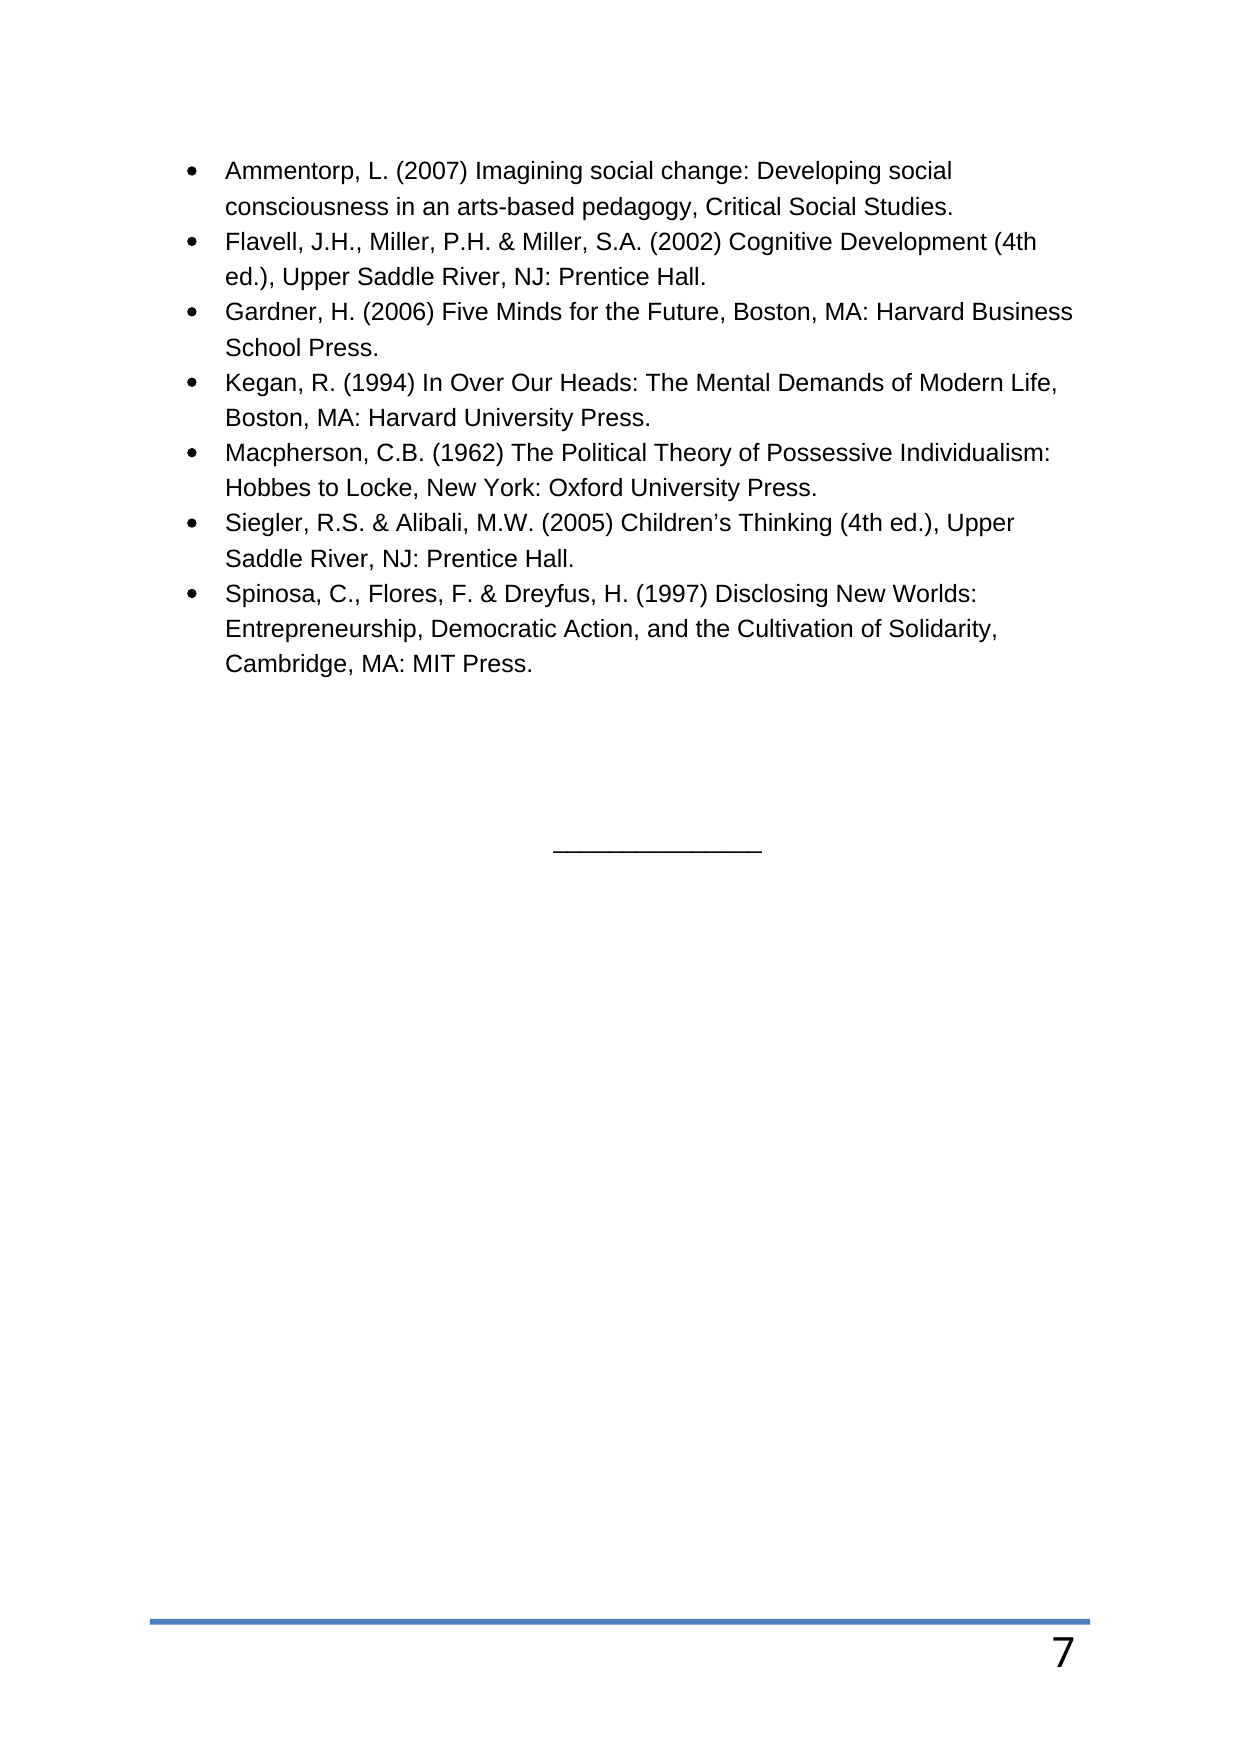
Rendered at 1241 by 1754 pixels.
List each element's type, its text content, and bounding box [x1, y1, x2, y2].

list Macpherson, C.B. (1962) The Political Theory of Possessive Individualism: Hobbes to Locke, New York: Oxford University Press. [187, 432, 1090, 502]
list Ammentorp, L. (2007) Imagining social change: Developing social consciousness in an arts-based pedagogy, Critical Social Studies. [187, 150, 1090, 220]
list Gardner, H. (2006) Five Minds for the Future, Boston, MA: Harvard Business School Press. [187, 291, 1090, 361]
list Kegan, R. (1994) In Over Our Heads: The Mental Demands of Modern Life, Boston, MA: Harvard University Press. [187, 361, 1090, 432]
list Siegler, R.S. & Alibali, M.W. (2005) Children’s Thinking (4th ed.), Upper Saddle River, NJ: Prentice Hall. [187, 502, 1090, 572]
list Flavell, J.H., Miller, P.H. & Miller, S.A. (2002) Cognitive Development (4th ed.), Upper Saddle River, NJ: Prentice Hall. [187, 220, 1090, 291]
list Spinosa, C., Flores, F. & Dreyfus, H. (1997) Disclosing New Worlds: Entrepreneurship, Democratic Action, and the Cultivation of Solidarity, Cambridge, MA: MIT Press. [187, 572, 1090, 678]
list _______________ [225, 819, 1090, 854]
